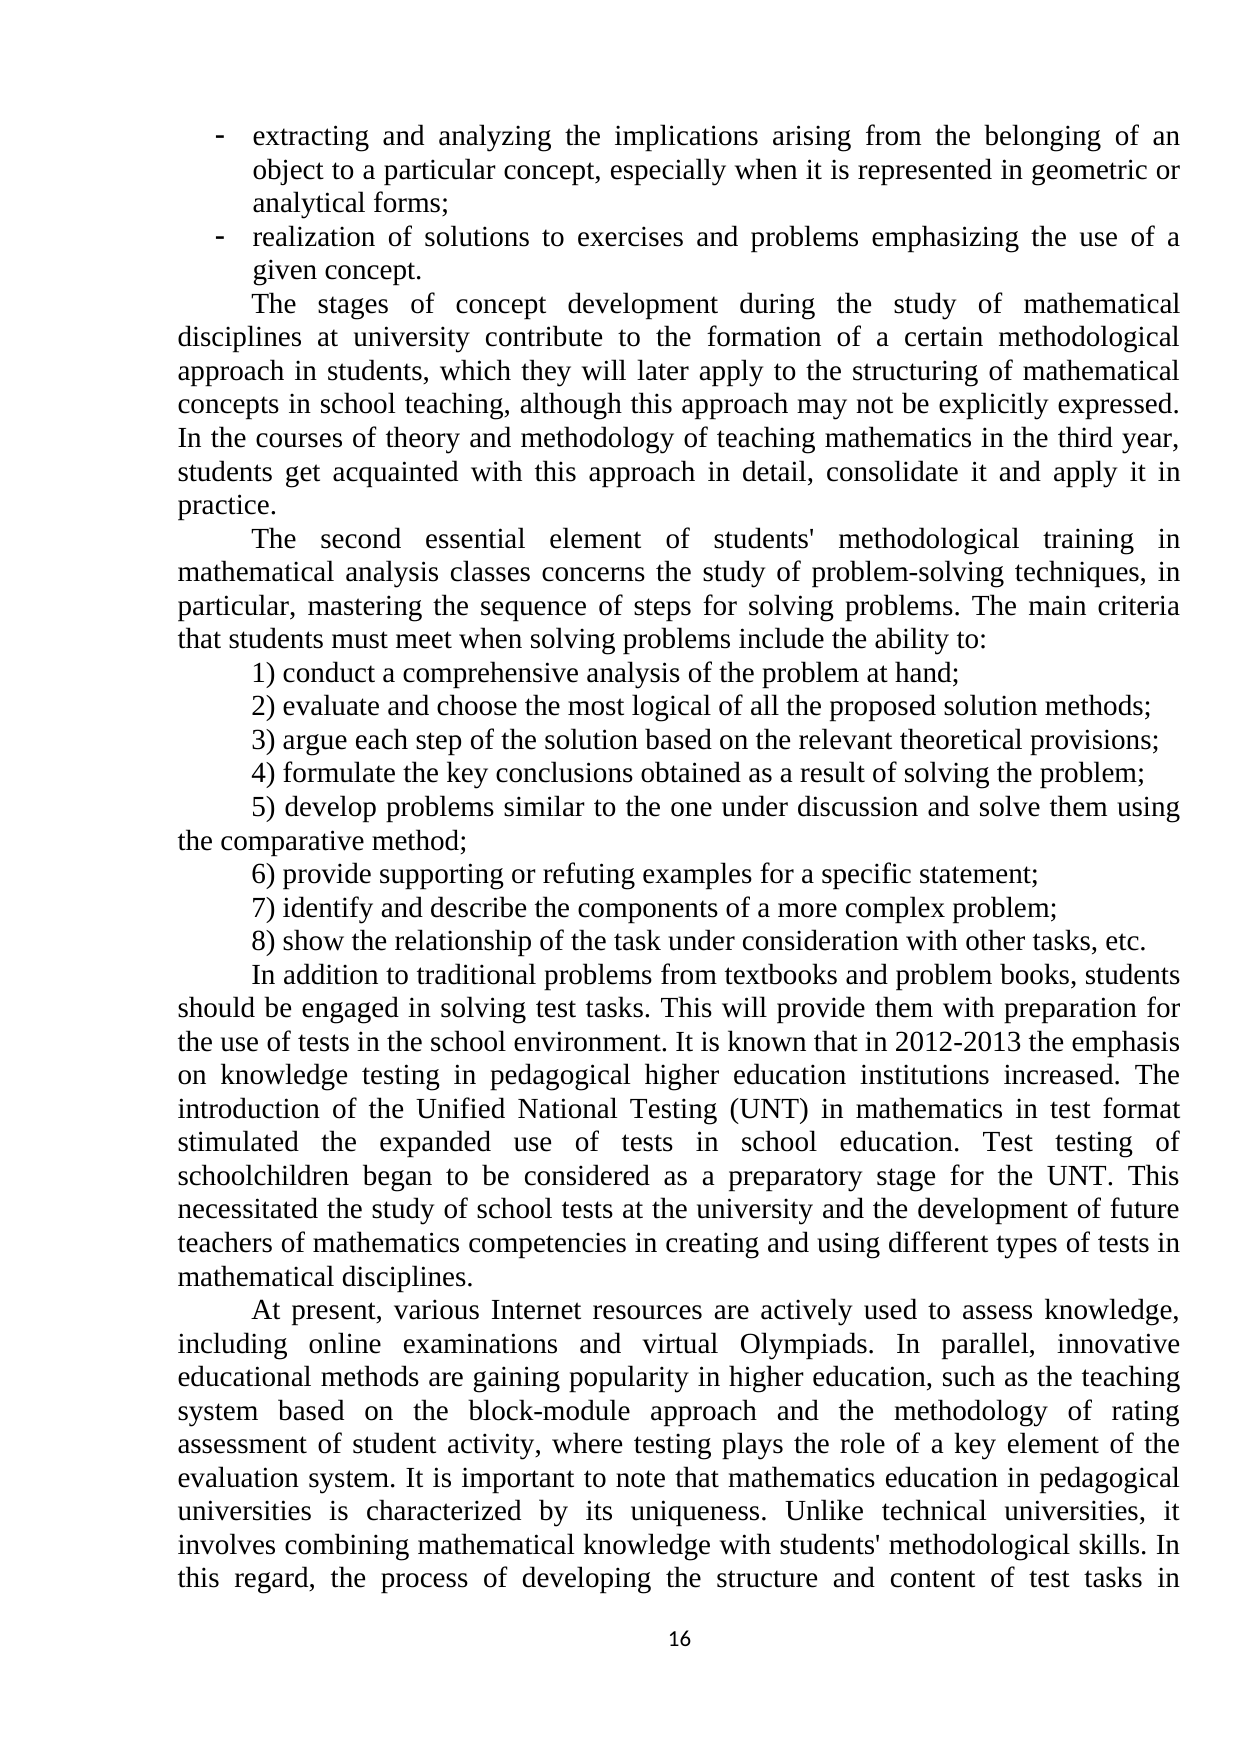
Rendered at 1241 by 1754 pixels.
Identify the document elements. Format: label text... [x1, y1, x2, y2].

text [177, 1292, 1181, 1594]
text The stages of concept development during the study of mathematical disciplines at university contribute to the formation of a certain methodological approach in students, which they will later apply to the structuring of mathematical concepts in school teaching, although this approach may not be explicitly expressed. In the courses of theory and methodology of teaching mathematics in the third year, students get acquainted with this approach in detail, consolidate it and apply it in practice. [177, 286, 1181, 521]
text 6) provide supporting or refuting examples for a specific statement; [177, 856, 1181, 890]
list extracting and analyzing the implications arising from the belonging of an object to a particular concept, especially when it is represented in geometric or analytical forms; [215, 118, 1181, 219]
text 4) formulate the key conclusions obtained as a result of solving the problem; [177, 756, 1181, 789]
text 5) develop problems similar to the one under discussion and solve them using the comparative method; [177, 789, 1181, 856]
text 7) identify and describe the components of a more complex problem; [177, 890, 1181, 923]
text The second essential element of students' methodological training in mathematical analysis classes concerns the study of problem-solving techniques, in particular, mastering the sequence of steps for solving problems. The main criteria that students must meet when solving problems include the ability to: [177, 521, 1181, 655]
text 2) evaluate and choose the most logical of all the proposed solution methods; [177, 688, 1181, 722]
text 1) conduct a comprehensive analysis of the problem at hand; [177, 655, 1181, 688]
list realization of solutions to exercises and problems emphasizing the use of a given concept. [215, 219, 1181, 286]
text In addition to traditional problems from textbooks and problem books, students should be engaged in solving test tasks. This will provide them with preparation for the use of tests in the school environment. It is known that in 2012-2013 the emphasis on knowledge testing in pedagogical higher education institutions increased. The introduction of the Unified National Testing (UNT) in mathematics in test format stimulated the expanded use of tests in school education. Test testing of schoolchildren began to be considered as a preparatory stage for the UNT. This necessitated the study of school tests at the university and the development of future teachers of mathematics competencies in creating and using different types of tests in mathematical disciplines. [177, 957, 1181, 1292]
text 3) argue each step of the solution based on the relevant theoretical provisions; [177, 722, 1181, 756]
text 8) show the relationship of the task under consideration with other tasks, etc. [177, 923, 1181, 957]
